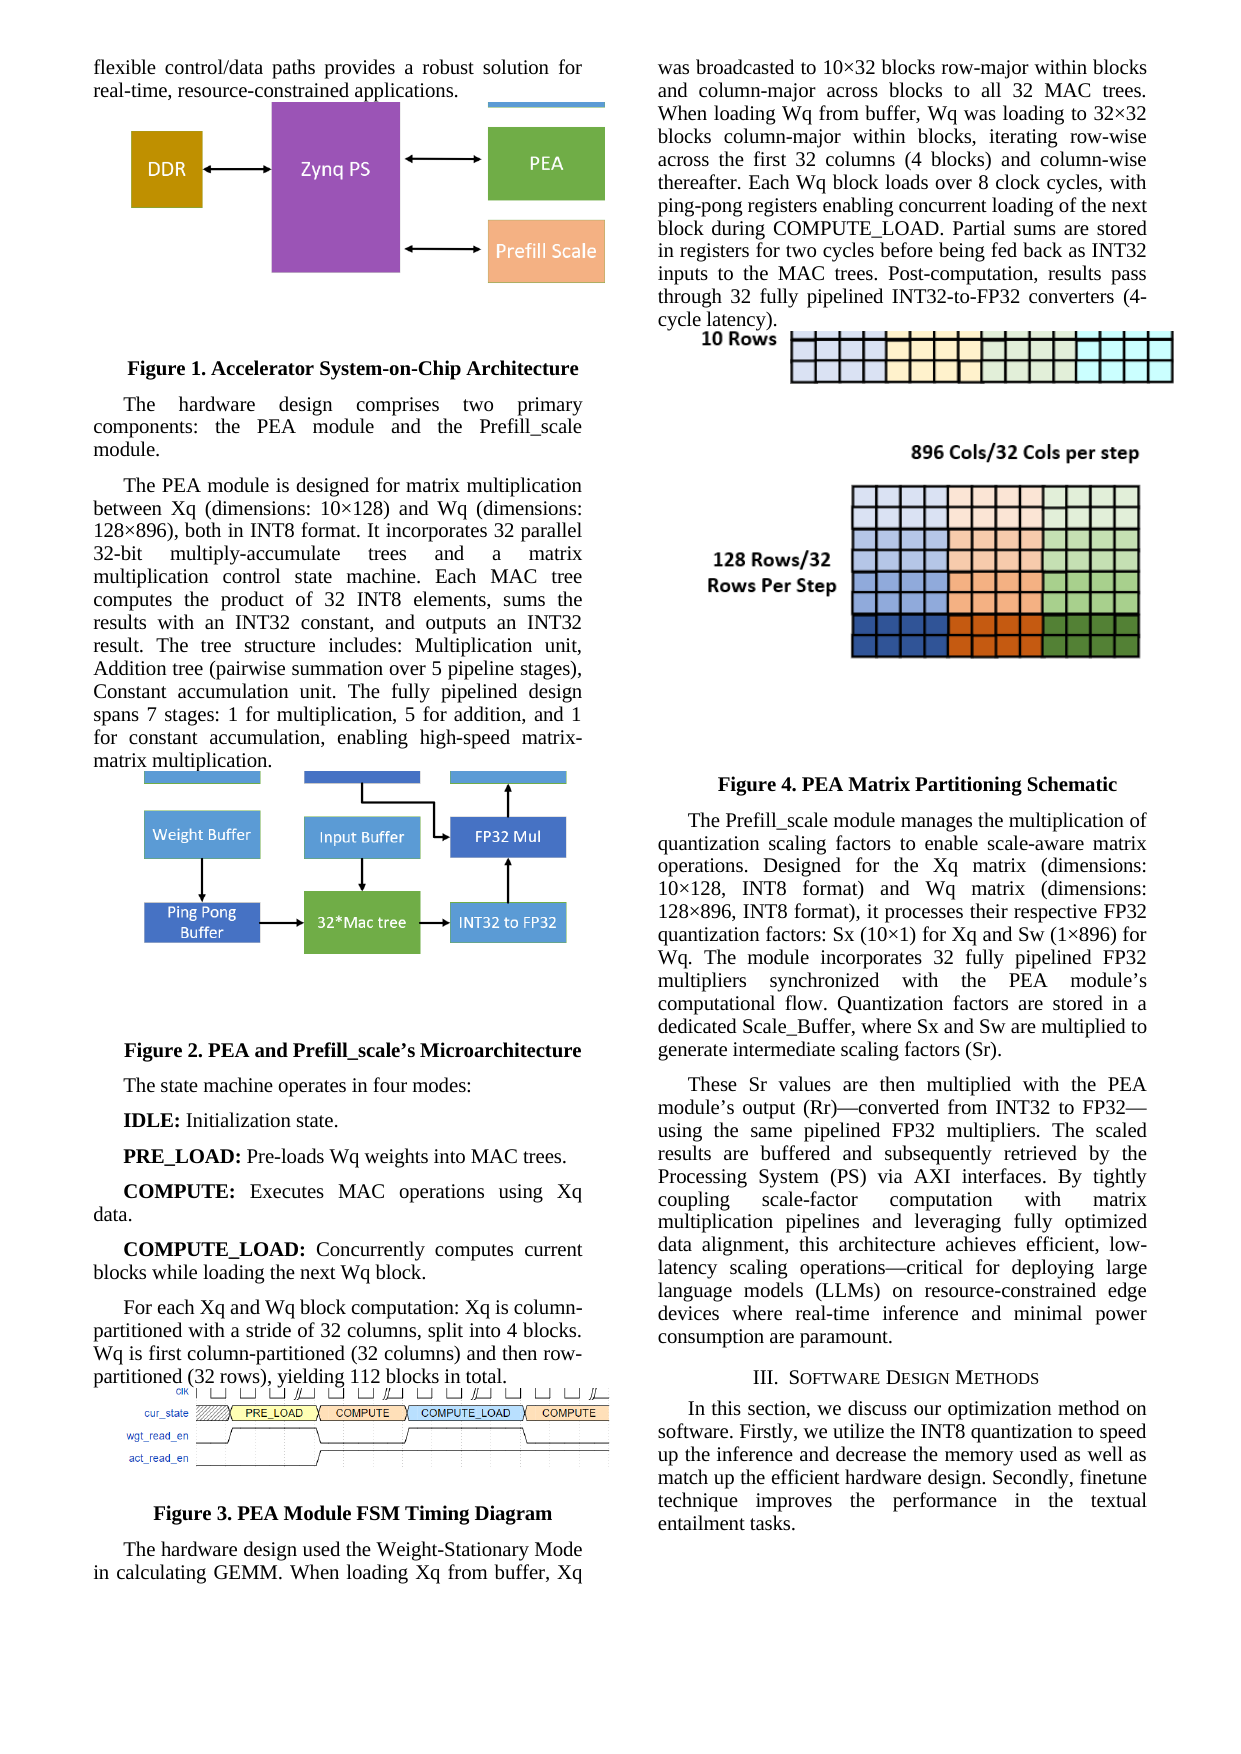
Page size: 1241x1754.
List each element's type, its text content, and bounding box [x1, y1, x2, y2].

text The Prefill_scale module manages the multiplication of quantization scaling factors to enable scale-aware matrix operations. Designed for the Xq matrix (dimensions: 10×128, INT8 format) and Wq matrix (dimensions: 128×896, INT8 format), it processes their respective FP32 quantization factors: Sx (10×1) for Xq and Sw (1×896) for Wq. The module incorporates 32 fully pipelined FP32 multipliers synchronized with the PEA module’s computational flow. Quantization factors are stored in a dedicated Scale_Buffer, where Sx and Sw are multiplied to generate intermediate scaling factors (Sr). [658, 809, 1147, 1061]
text These Sr values are then multiplied with the PEA module’s output (Rr)—converted from INT32 to FP32—using the same pipelined FP32 multipliers. The scaled results are buffered and subsequently retrieved by the Processing System (PS) via AXI interfaces. By tightly coupling scale-factor computation with matrix multiplication pipelines and leveraging fully optimized data alignment, this architecture achieves efficient, low-latency scaling operations—critical for deploying large language models (LLMs) on resource-constrained edge devices where real-time inference and minimal power consumption are paramount. [658, 1073, 1147, 1348]
text The hardware design comprises two primary components: the PEA module and the Prefill_scale module. [93, 393, 583, 461]
text For each Xq and Wq block computation: Xq is column-partitioned with a stride of 32 columns, split into 4 blocks. Wq is first column-partitioned (32 columns) and then row-partitioned (32 rows), yielding 112 blocks in total. [93, 1297, 583, 1388]
text COMPUTE_LOAD: Concurrently computes current blocks while loading the next Wq block. [93, 1238, 583, 1284]
text IDLE: Initialization state. [93, 1109, 583, 1132]
text The state machine operates in four modes: [93, 1074, 583, 1097]
text COMPUTE: Executes MAC operations using Xq data. [93, 1180, 583, 1226]
text Figure 2. PEA and Prefill_scale’s Microarchitecture [93, 1039, 583, 1062]
subtitle Software Design Methods [658, 1365, 1147, 1389]
picture [123, 1388, 613, 1473]
picture [123, 771, 584, 978]
text Figure 1. Accelerator System-on-Chip Architecture [93, 357, 583, 380]
text The PEA module is designed for matrix multiplication between Xq (dimensions: 10×128) and Wq (dimensions: 128×896), both in INT8 format. It incorporates 32 parallel 32-bit multiply-accumulate trees and a matrix multiplication control state machine. Each MAC tree computes the product of 32 INT8 elements, sums the results with an INT32 constant, and outputs an INT32 result. The tree structure includes: Multiplication unit, Addition tree (pairwise summation over 5 pipeline stages), Constant accumulation unit. The fully pipelined design spans 7 stages: 1 for multiplication, 5 for addition, and 1 for constant accumulation, enabling high-speed matrix-matrix multiplication. [93, 474, 583, 772]
text Figure 3. PEA Module FSM Timing Diagram [93, 1503, 583, 1525]
text The hardware design used the Weight-Stationary Mode in calculating GEMM. When loading Xq from buffer, Xq was broadcasted to 10×32 blocks row-major within blocks and column-major across blocks to all 32 MAC trees. When loading Wq from buffer, Wq was loading to 32×32 blocks column-major within blocks, iterating row-wise across the first 32 columns (4 blocks) and column-wise thereafter. Each Wq block loads over 8 clock cycles, with ping-pong registers enabling concurrent loading of the next block during COMPUTE_LOAD. Partial sums are stored in registers for two cycles before being fed back as INT32 inputs to the MAC trees. Post-computation, results pass through 32 fully pipelined INT32-to-FP32 converters (4-cycle latency). [658, 56, 1147, 331]
text In this section, we discuss our optimization method on software. Firstly, we utilize the INT8 quantization to speed up the inference and decrease the memory used as well as match up the efficient hardware design. Secondly, finetune technique improves the performance in the textual entailment tasks. [658, 1397, 1147, 1534]
text Figure 4. PEA Matrix Partitioning Schematic [658, 773, 1147, 796]
picture [687, 331, 1178, 678]
text PRE_LOAD: Pre-loads Wq weights into MAC trees. [93, 1145, 583, 1168]
picture [123, 102, 613, 299]
